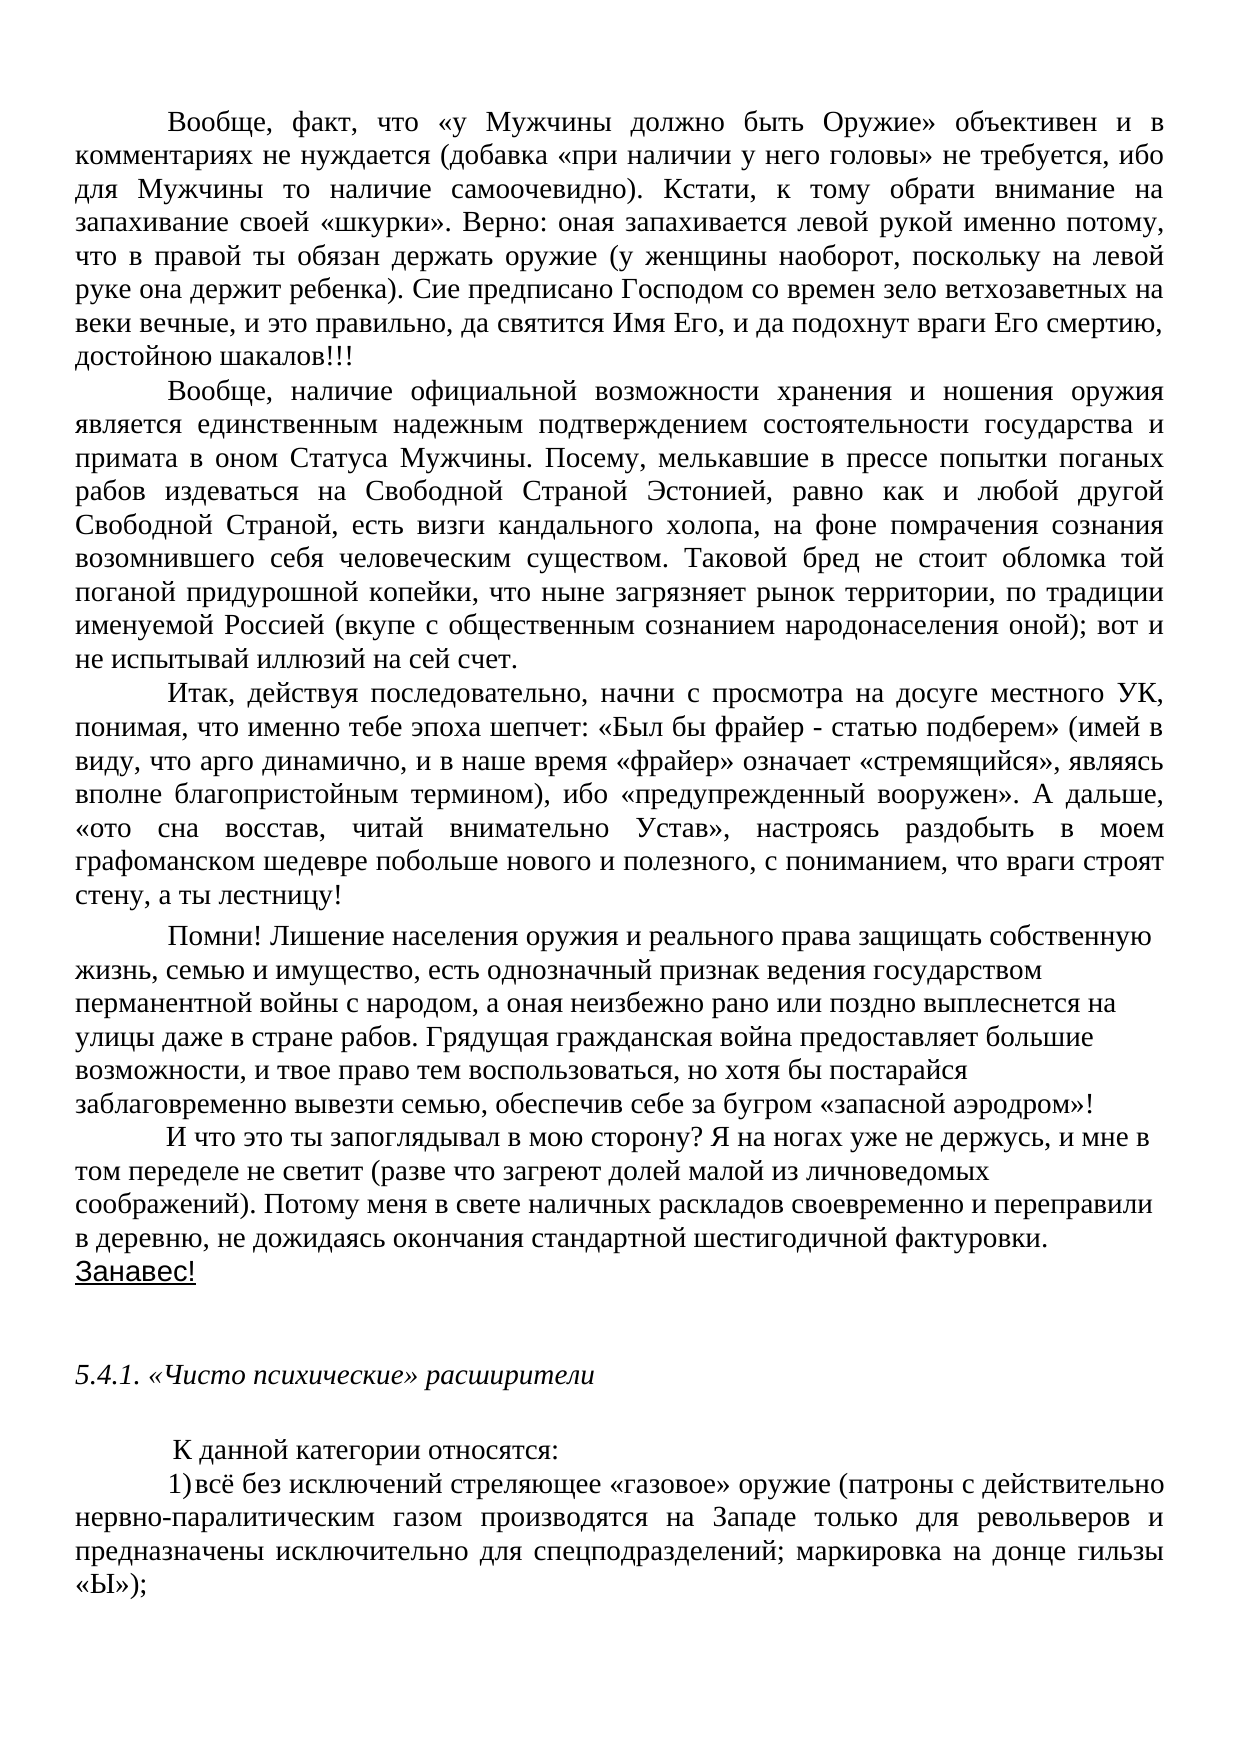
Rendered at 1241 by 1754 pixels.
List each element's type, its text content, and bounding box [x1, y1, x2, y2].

text И что это ты запоглядывал в мою сторону? Я на ногах уже не держусь, и мне в том переделе не светит (разве что загреют долей малой из личноведомых соображений). Потому меня в свете наличных раскладов своевременно и переправили в деревню, не дожидаясь окончания стандартной шестигодичной фактуровки. Занавес! [75, 1119, 1165, 1287]
text Вообще, факт, что «у Мужчины должно быть Оружие» объективен и в комментариях не нуждается (добавка «при наличии у него головы» не требуется, ибо для Мужчины то наличие самоочевидно). Кстати, к тому обрати внимание на запахивание своей «шкурки». Верно: оная запахивается левой рукой именно потому, что в правой ты обязан держать оружие (у женщины наоборот, поскольку на левой руке она держит ребенка). Сие предписано Господом со времен зело ветхозаветных на веки вечные, и это правильно, да святится Имя Его, и да подохнут враги Его смертию, достойною шакалов!!! [75, 104, 1165, 372]
text К данной категории относятся: [172, 1432, 1165, 1466]
text Итак, действуя последовательно, начни с просмотра на досуге местного УК, понимая, что именно тебе эпоха шепчет: «Был бы фрайер - статью подберем» (имей в виду, что арго динамично, и в наше время «фрайер» означает «стремящийся», являясь вполне благопристойным термином), ибо «предупрежденный вооружен». А дальше, «ото сна восстав, читай внимательно Устав», настроясь раздобыть в моем графоманском шедевре побольше нового и полезного, с пониманием, что враги строят стену, а ты лестницу! [75, 676, 1165, 910]
list всё без исключений стреляющее «газовое» оружие (патроны с действительно нервно-паралитическим газом производятся на Западе только для револьверов и предназначены исключительно для спецподразделений; маркировка на донце гильзы «Ы»); [75, 1466, 1165, 1600]
text 5.4.1. «Чисто психические» расширители [75, 1357, 1165, 1391]
text Вообще, наличие официальной возможности хранения и ношения оружия является единственным надежным подтверждением состоятельности государства и примата в оном Статуса Мужчины. Посему, мелькавшие в прессе попытки поганых рабов издеваться на Свободной Страной Эстонией, равно как и любой другой Свободной Страной, есть визги кандального холопа, на фоне помрачения сознания возомнившего себя человеческим существом. Таковой бред не стоит обломка той поганой придурошной копейки, что ныне загрязняет рынок территории, по традиции именуемой Россией (вкупе с общественным сознанием народонаселения оной); вот и не испытывай иллюзий на сей счет. [75, 373, 1165, 674]
text Помни! Лишение населения оружия и реального права защищать собственную жизнь, семью и имущество, есть однозначный признак ведения государством перманентной войны с народом, а оная неизбежно рано или поздно выплеснется на улицы даже в стране рабов. Грядущая гражданская война предоставляет большие возможности, и твое право тем воспользоваться, но хотя бы постарайся заблаговременно вывезти семью, обеспечив себе за бугром «запасной аэродром»! [75, 918, 1165, 1119]
